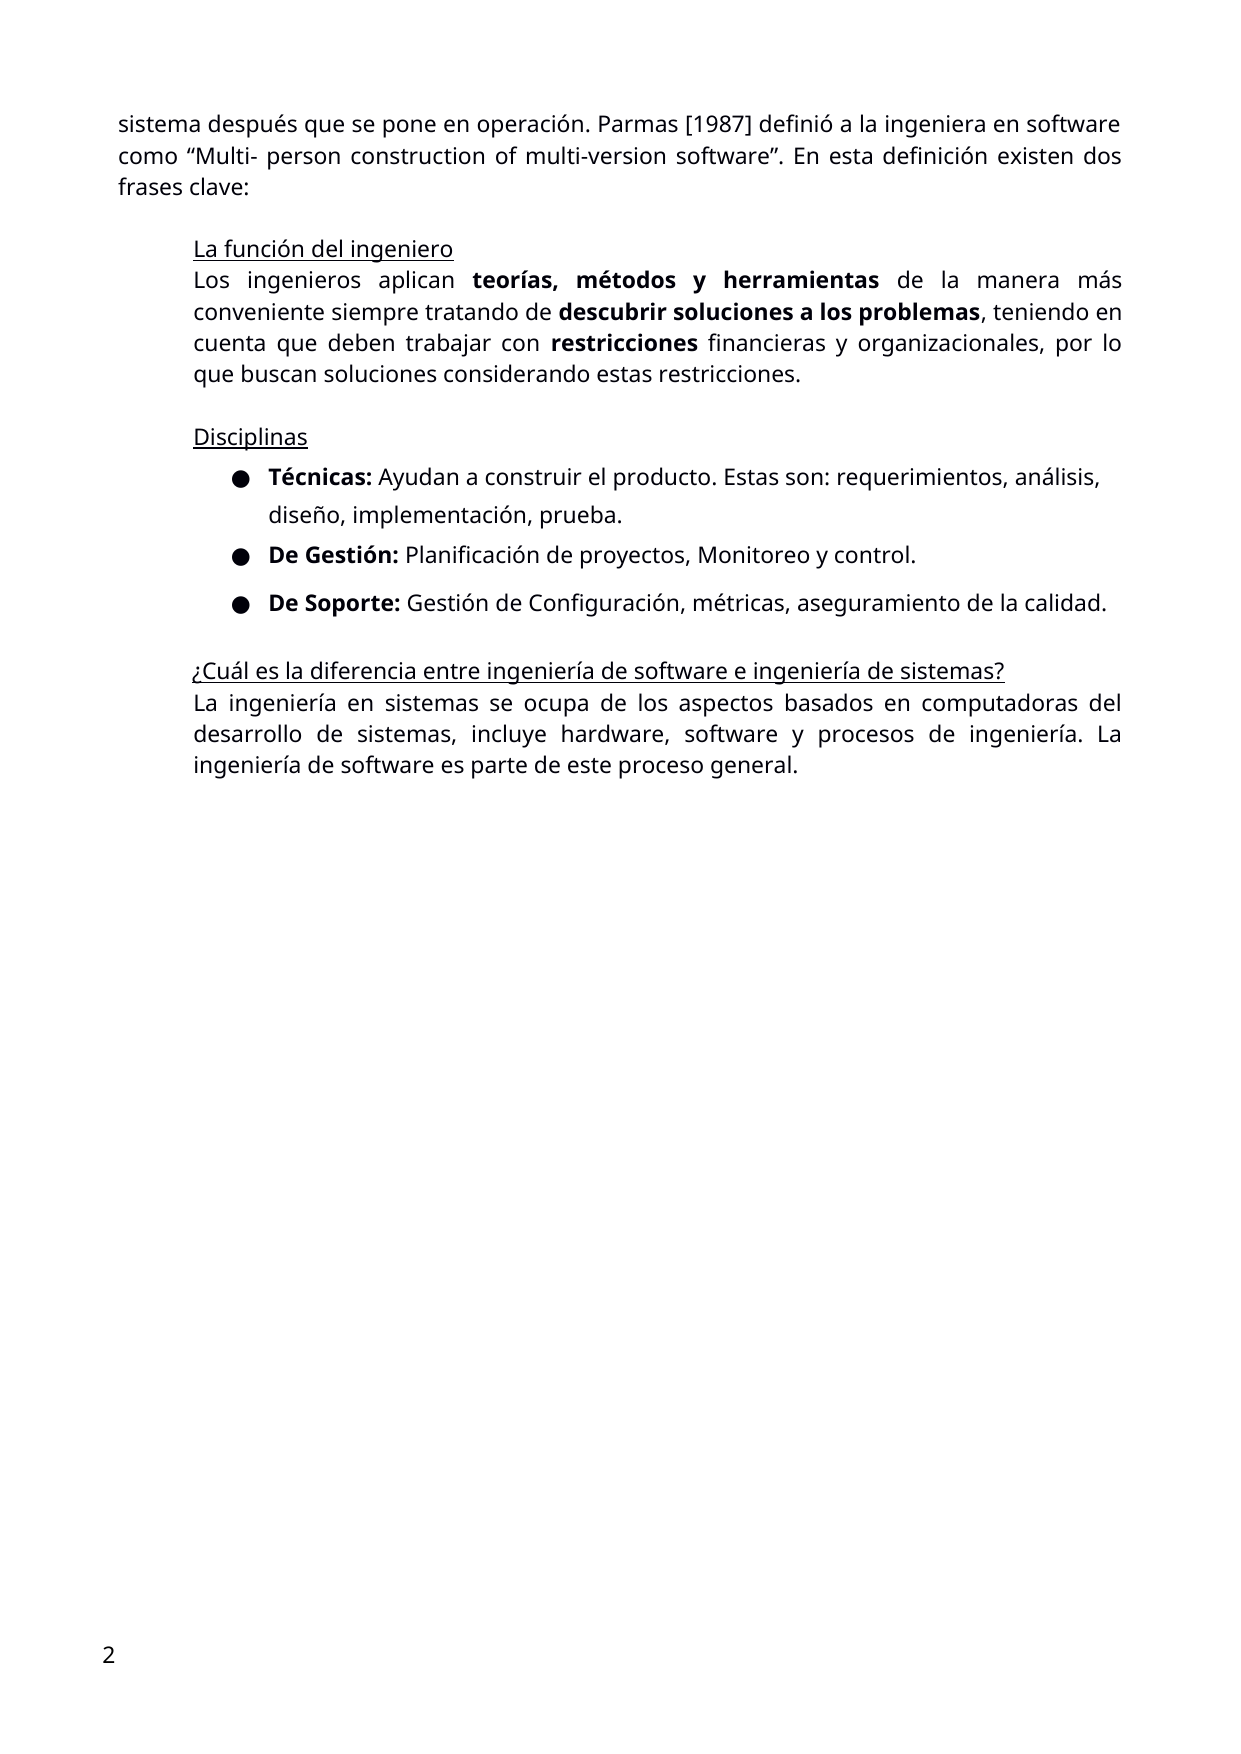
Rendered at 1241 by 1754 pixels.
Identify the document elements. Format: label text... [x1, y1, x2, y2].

list De Soporte: Gestión de Configuración, métricas, aseguramiento de la calidad. [231, 577, 1182, 624]
text La ingeniería en sistemas se ocupa de los aspectos basados en computadoras del desarrollo de sistemas, incluye hardware, software y procesos de ingeniería. La ingeniería de software es parte de este proceso general. [193, 687, 1123, 780]
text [118, 108, 1123, 202]
text ¿Cuál es la diferencia entre ingeniería de software e ingeniería de sistemas? [192, 655, 1182, 687]
list Técnicas: Ayudan a construir el producto. Estas son: requerimientos, análisis, diseño, implementación, prueba. [231, 452, 1123, 530]
text Disciplinas [193, 420, 1182, 452]
text La función del ingeniero [193, 233, 1182, 264]
list De Gestión: Planificación de proyectos, Monitoreo y control. [231, 530, 1182, 577]
text Los ingenieros aplican teorías, métodos y herramientas de la manera más conveniente siempre tratando de descubrir soluciones a los problemas, teniendo en cuenta que deben trabajar con restricciones financieras y organizacionales, por lo que buscan soluciones considerando estas restricciones. [193, 264, 1122, 389]
